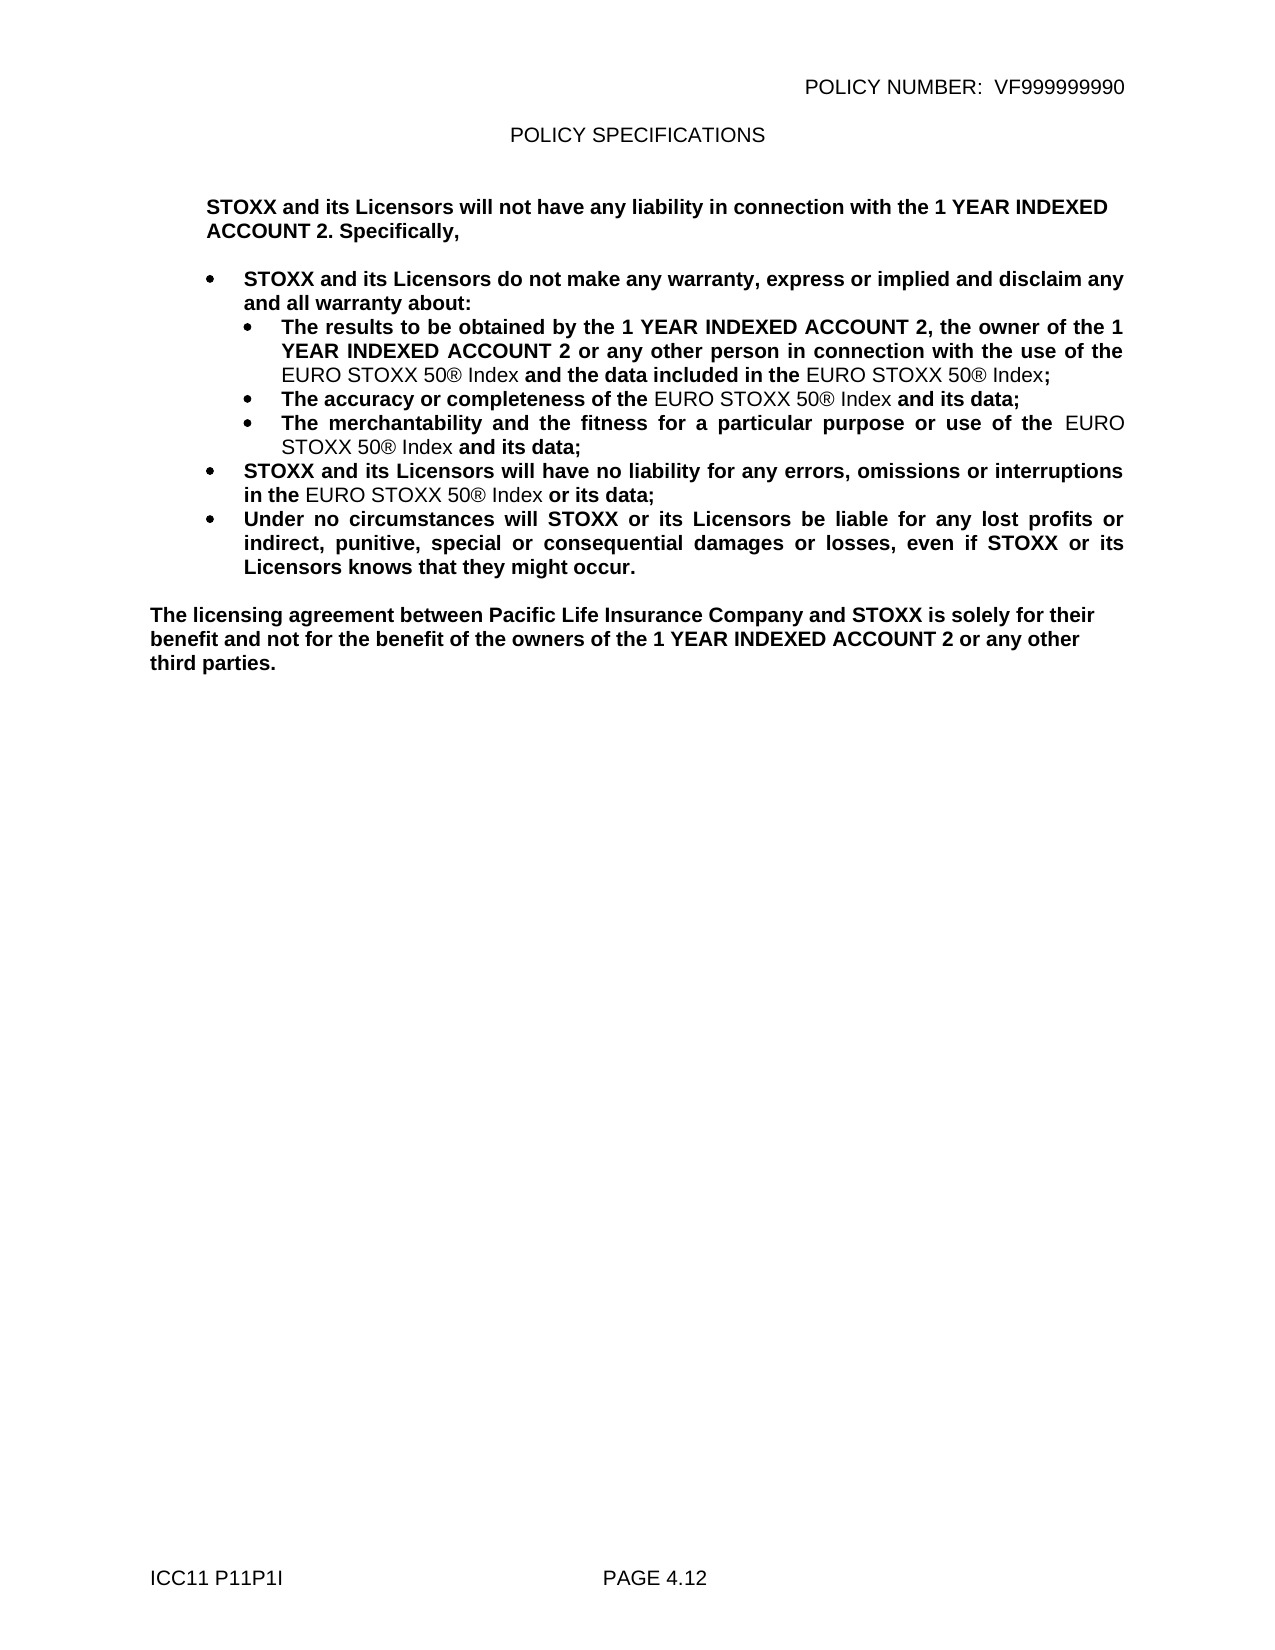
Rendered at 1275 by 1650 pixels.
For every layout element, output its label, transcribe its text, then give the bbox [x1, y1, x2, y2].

list The accuracy or completeness of the EURO STOXX 50® Index and its data; [244, 387, 1125, 411]
list The merchantability and the fitness for a particular purpose or use of the EURO STOXX 50® Index and its data; [244, 411, 1125, 459]
text The licensing agreement between Pacific Life Insurance Company and STOXX is solely for their benefit and not for the benefit of the owners of the 1 YEAR INDEXED ACCOUNT 2 or any other third parties. [150, 603, 1125, 674]
list STOXX and its Licensors do not make any warranty, express or implied and disclaim any and all warranty about: [206, 267, 1125, 315]
list STOXX and its Licensors will have no liability for any errors, omissions or interruptions in the EURO STOXX 50® Index or its data; [206, 459, 1125, 507]
text STOXX and its Licensors will not have any liability in connection with the 1 YEAR INDEXED ACCOUNT 2. Specifically, [206, 195, 1125, 243]
list Under no circumstances will STOXX or its Licensors be liable for any lost profits or indirect, punitive, special or consequential damages or losses, even if STOXX or its Licensors knows that they might occur. [206, 507, 1125, 579]
list The results to be obtained by the 1 YEAR INDEXED ACCOUNT 2, the owner of the 1 YEAR INDEXED ACCOUNT 2 or any other person in connection with the use of the EURO STOXX 50® Index and the data included in the EURO STOXX 50® Index; [244, 315, 1125, 387]
